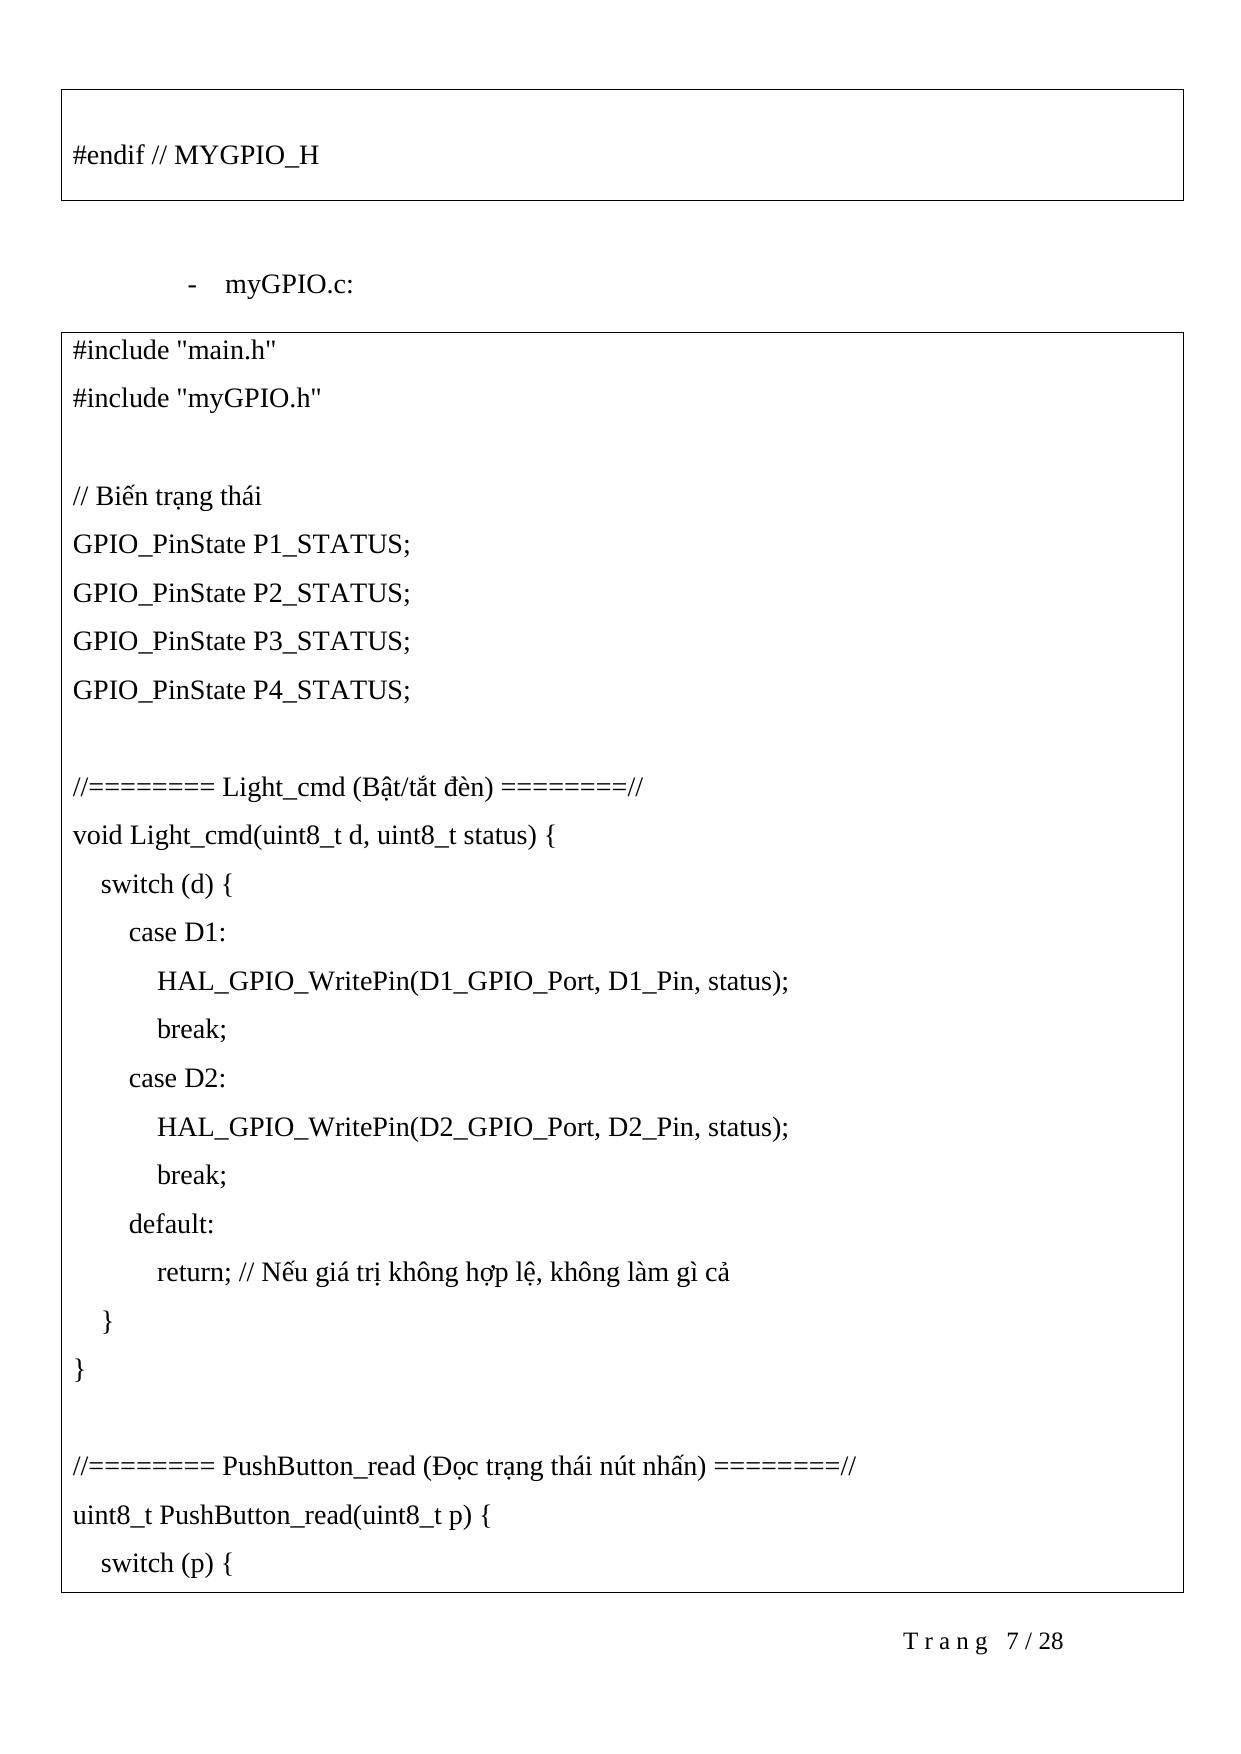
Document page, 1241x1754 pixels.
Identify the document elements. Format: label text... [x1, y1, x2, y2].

list myGPIO.c: [187, 267, 1090, 299]
